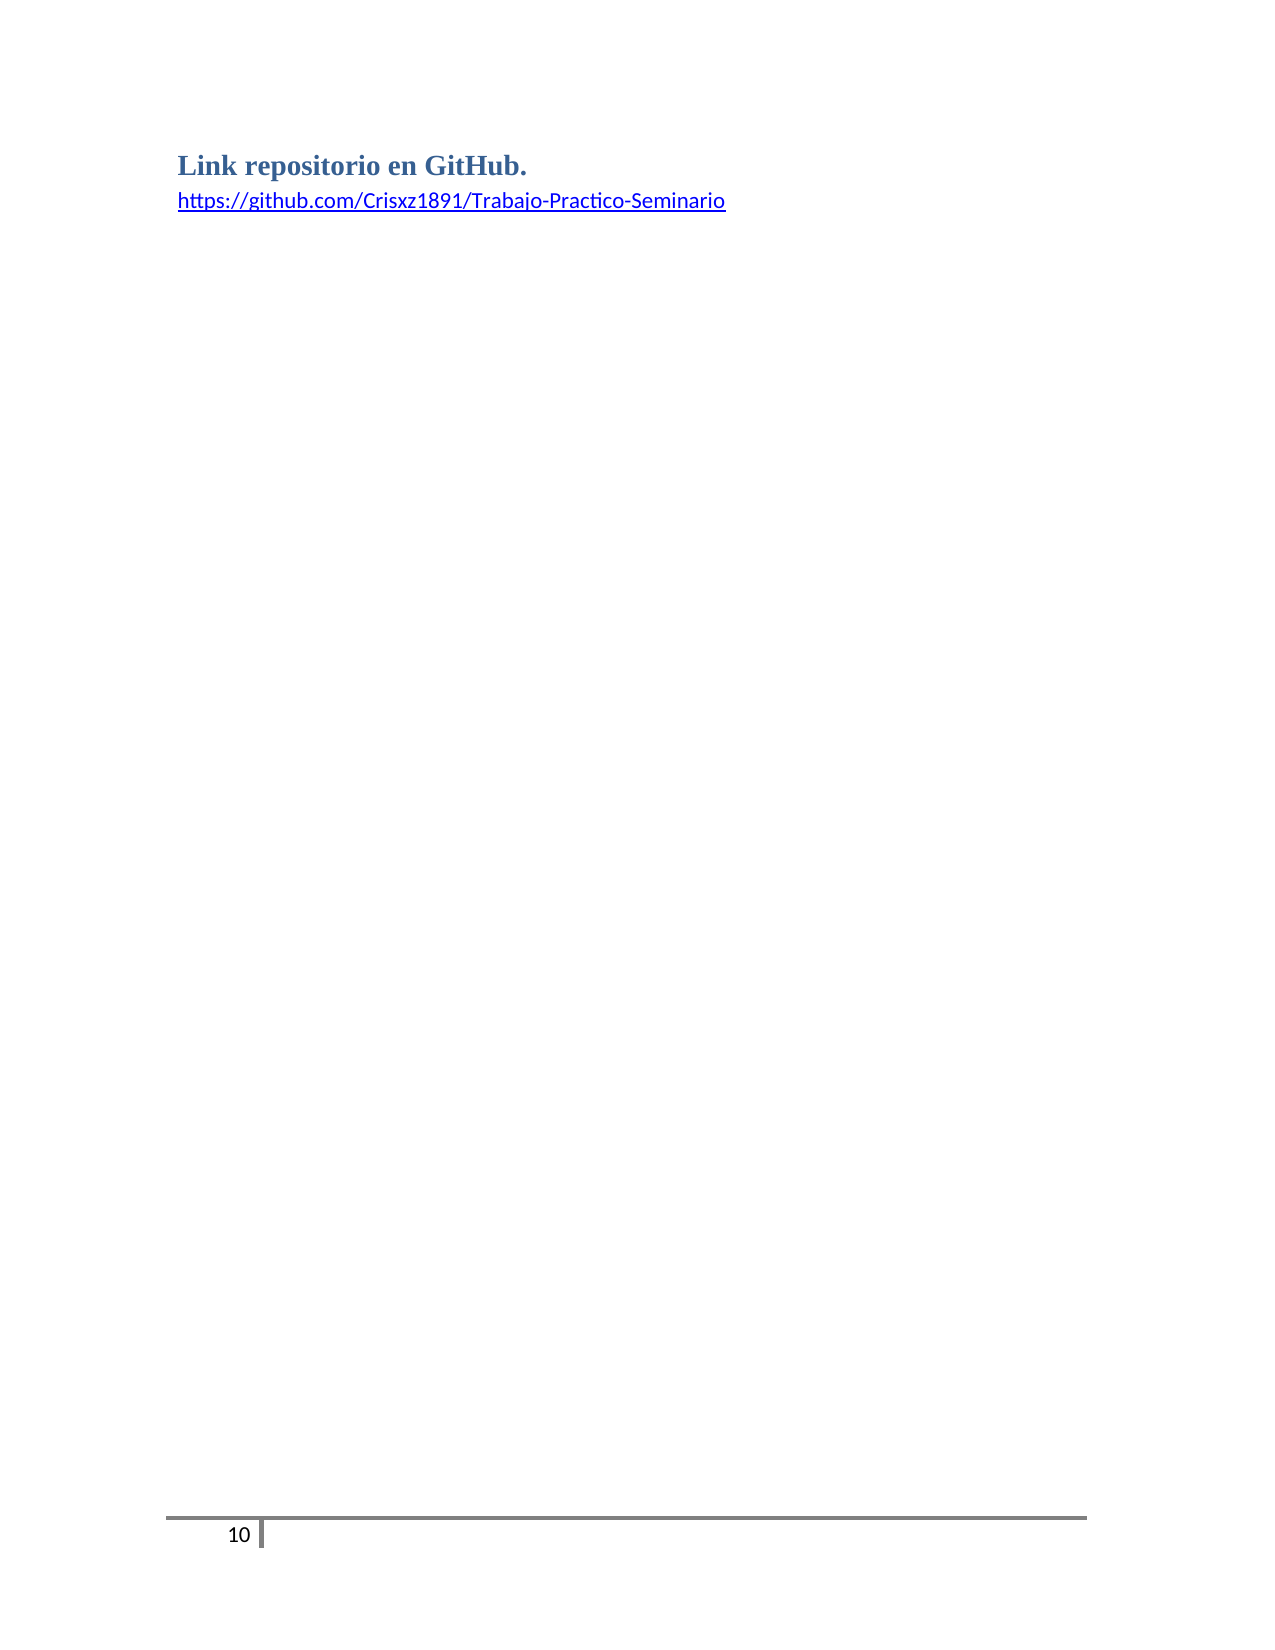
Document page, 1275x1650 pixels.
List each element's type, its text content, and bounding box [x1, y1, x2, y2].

text https://github.com/Crisxz1891/Trabajo-Practico-Seminario [177, 186, 1098, 214]
subtitle Link repositorio en GitHub. [177, 148, 1098, 181]
